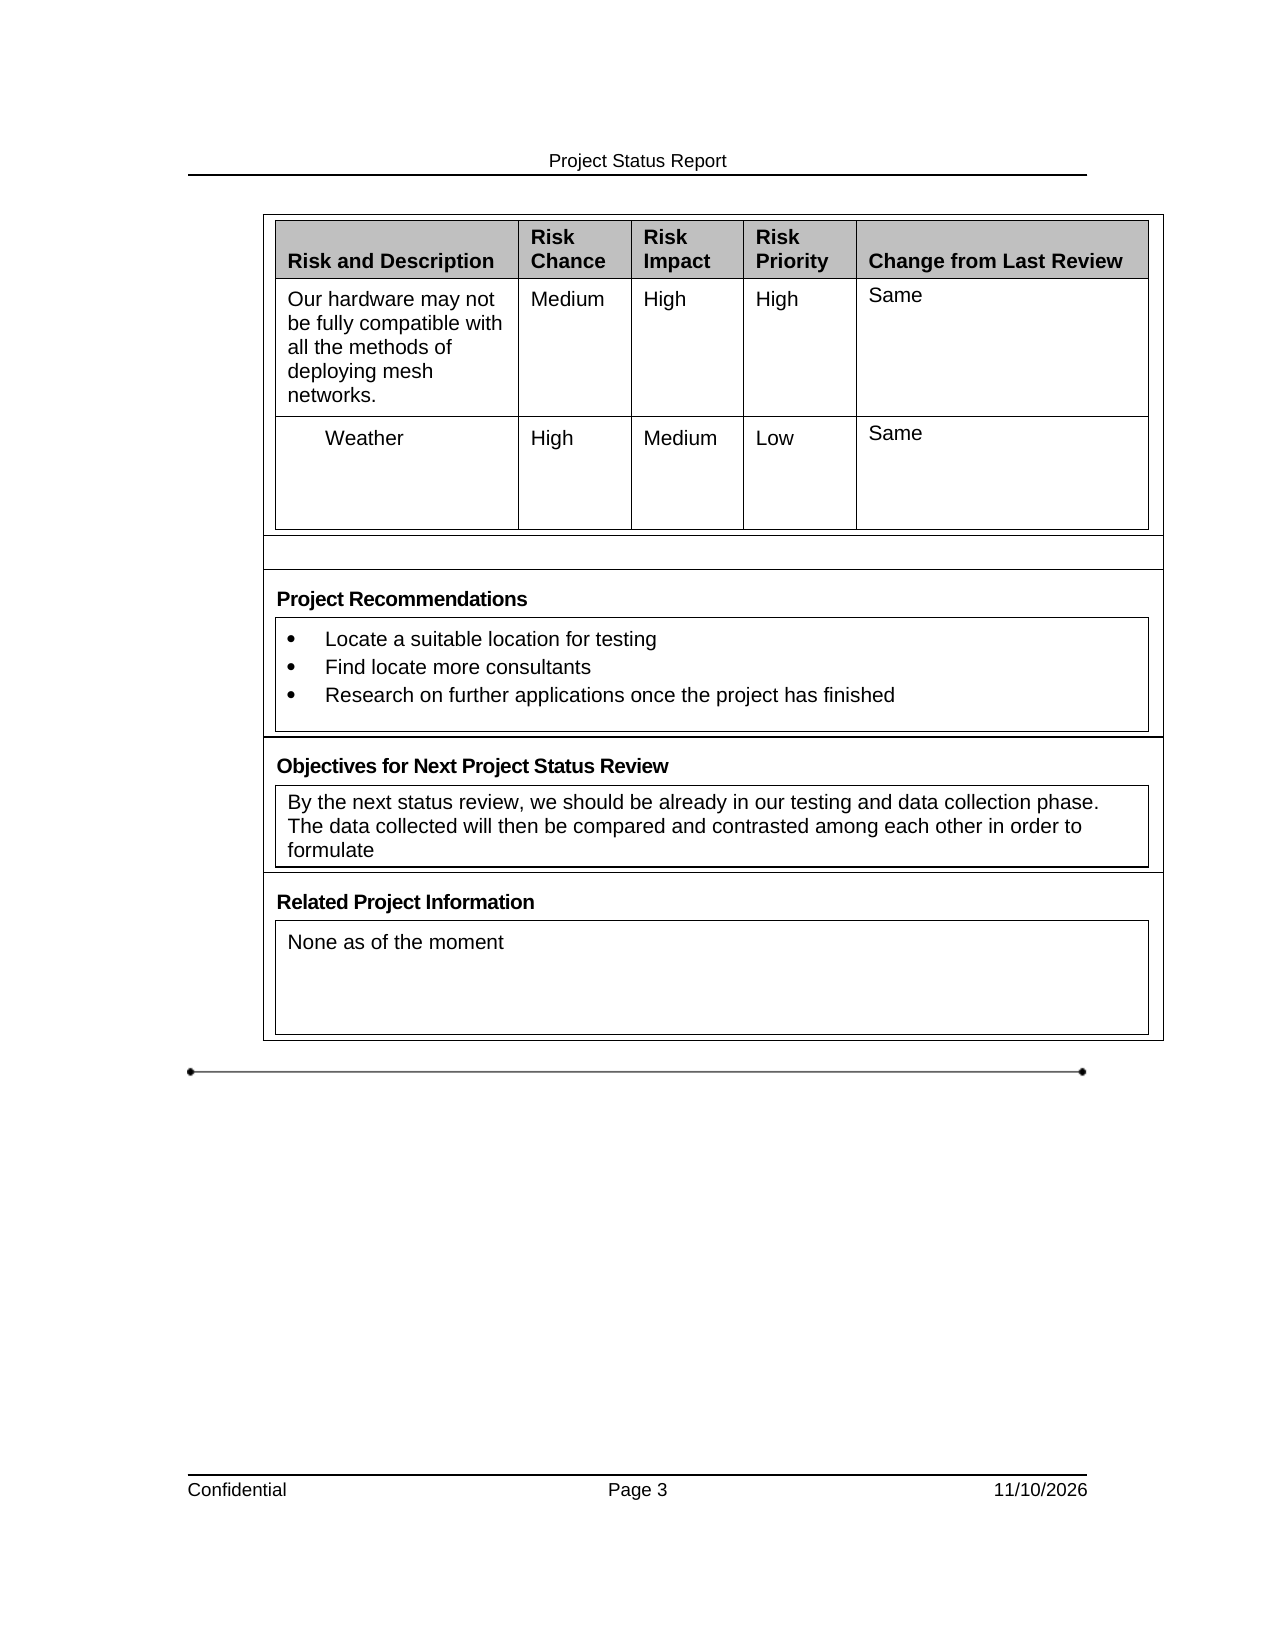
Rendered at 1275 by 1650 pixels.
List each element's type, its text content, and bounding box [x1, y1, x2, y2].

table_cell Objectives for Next Project Status Review [264, 738, 1163, 872]
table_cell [264, 215, 1163, 535]
table_cell Related Project Information [264, 873, 1163, 1039]
table_cell [264, 536, 1163, 569]
table_cell Project Recommendations [264, 570, 1163, 736]
picture [187, 1065, 1088, 1081]
